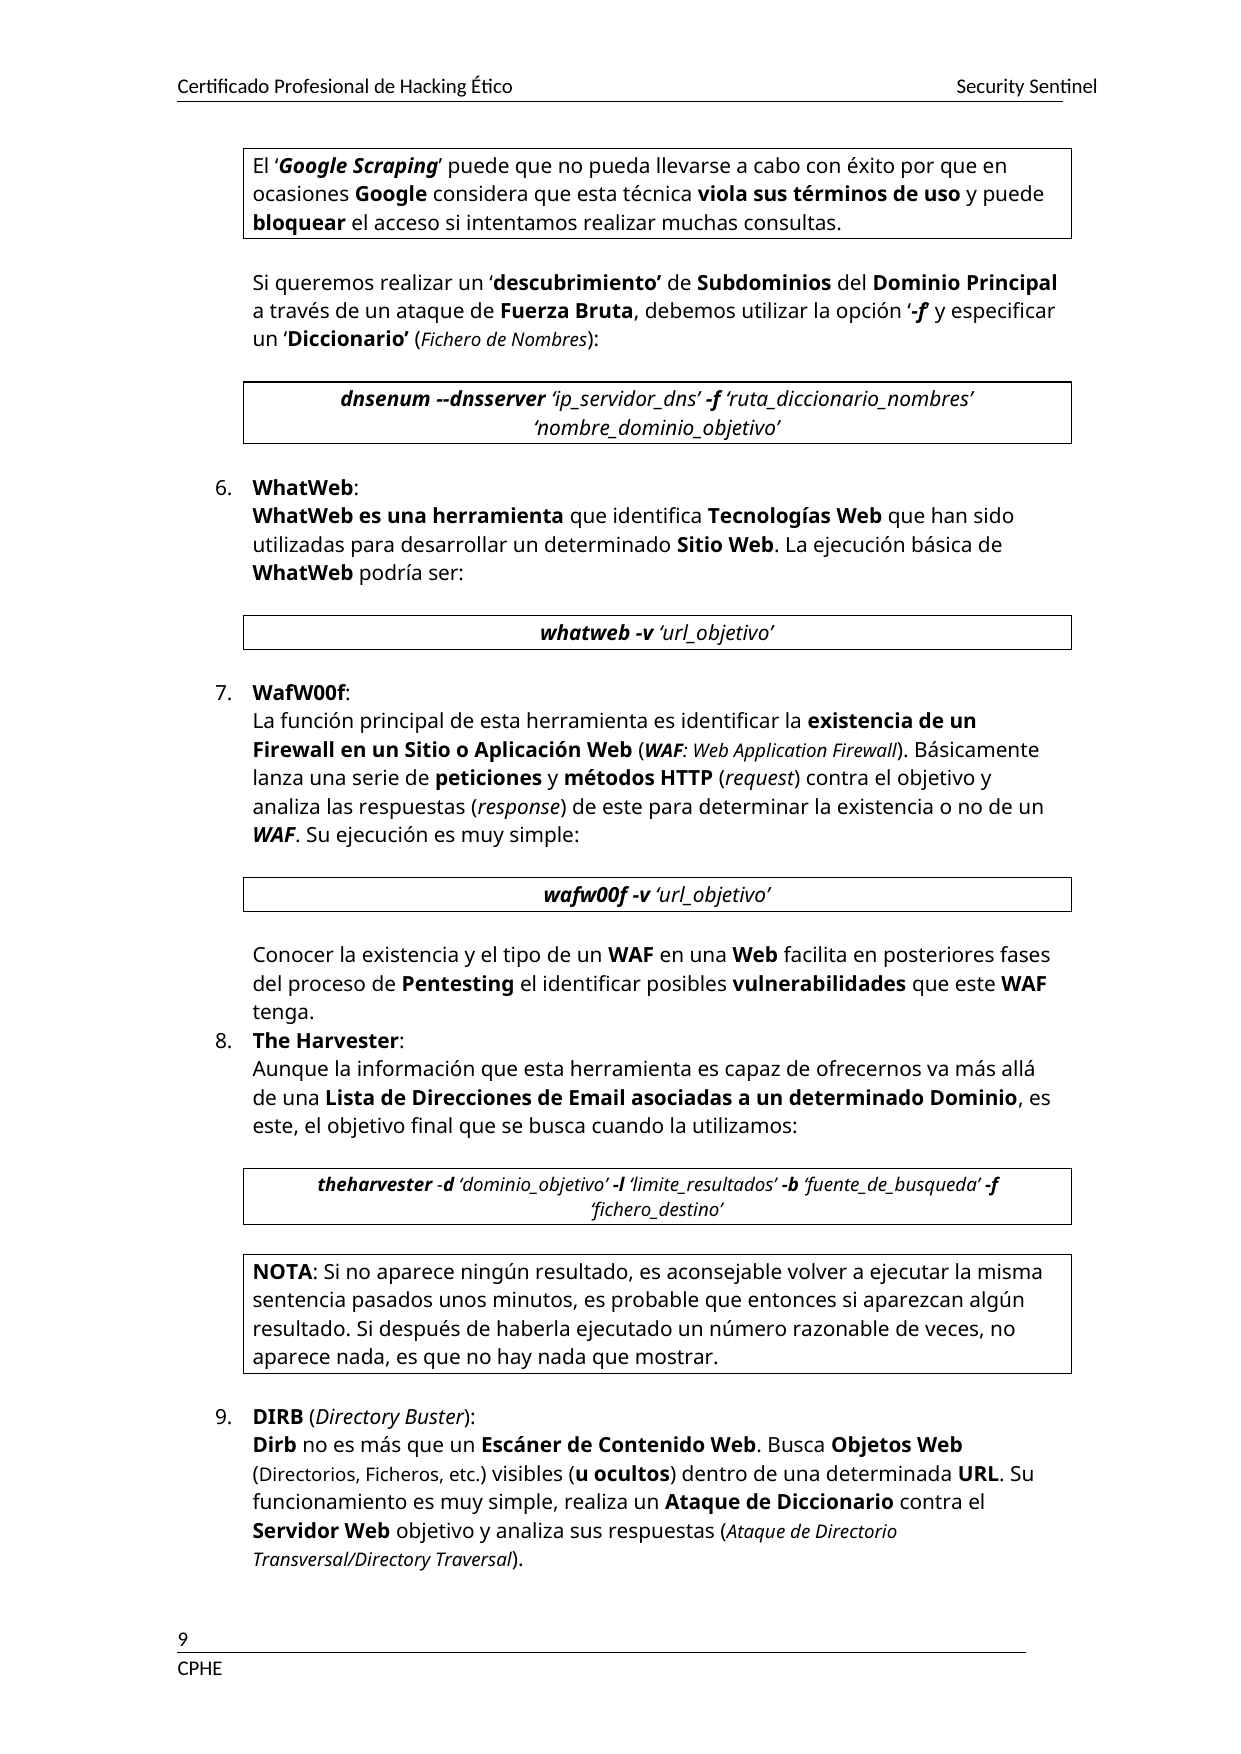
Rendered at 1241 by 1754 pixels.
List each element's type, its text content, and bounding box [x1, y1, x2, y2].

list Aunque la información que esta herramienta es capaz de ofrecernos va más allá de una Lista de Direcciones de Email asociadas a un determinado Dominio, es este, el objetivo final que se busca cuando la utilizamos: [252, 1054, 1063, 1139]
list WhatWeb es una herramienta que identifica Tecnologías Web que han sido utilizadas para desarrollar un determinado Sitio Web. La ejecución básica de WhatWeb podría ser: [252, 501, 1063, 587]
list WhatWeb: [215, 473, 1063, 501]
list La función principal de esta herramienta es identificar la existencia de un Firewall en un Sitio o Aplicación Web (WAF: Web Application Firewall). Básicamente lanza una serie de peticiones y métodos HTTP (request) contra el objetivo y analiza las respuestas (response) de este para determinar la existencia o no de un WAF. Su ejecución es muy simple: [252, 707, 1063, 849]
list dnsenum --dnsserver ‘ip_servidor_dns’ -f ‘ruta_diccionario_nombres’ ‘nombre_dominio_objetivo’ [244, 383, 1071, 443]
list El ‘Google Scraping’ puede que no pueda llevarse a cabo con éxito por que en ocasiones Google considera que esta técnica viola sus términos de uso y puede bloquear el acceso si intentamos realizar muchas consultas. [244, 149, 1071, 238]
list Dirb no es más que un Escáner de Contenido Web. Busca Objetos Web (Directorios, Ficheros, etc.) visibles (u ocultos) dentro de una determinada URL. Su funcionamiento es muy simple, realiza un Ataque de Diccionario contra el Servidor Web objetivo y analiza sus respuestas (Ataque de Directorio Transversal/Directory Traversal). [252, 1431, 1063, 1573]
list WafW00f: [215, 678, 1063, 707]
list NOTA: Si no aparece ningún resultado, es aconsejable volver a ejecutar la misma sentencia pasados unos minutos, es probable que entonces si aparezcan algún resultado. Si después de haberla ejecutado un número razonable de veces, no aparece nada, es que no hay nada que mostrar. [244, 1255, 1071, 1373]
list DIRB (Directory Buster): [215, 1402, 1063, 1431]
list wafw00f -v ‘url_objetivo’ [244, 878, 1071, 911]
list whatweb -v ‘url_objetivo’ [244, 616, 1071, 649]
list theharvester -d ‘dominio_objetivo’ -l ‘limite_resultados’ -b ‘fuente_de_busqueda’ -f ‘fichero_destino’ [244, 1169, 1071, 1224]
list Conocer la existencia y el tipo de un WAF en una Web facilita en posteriores fases del proceso de Pentesting el identificar posibles vulnerabilidades que este WAF tenga. [252, 940, 1063, 1026]
list The Harvester: [215, 1026, 1063, 1054]
list Si queremos realizar un ‘descubrimiento’ de Subdominios del Dominio Principal a través de un ataque de Fuerza Bruta, debemos utilizar la opción ‘-f’ y especificar un ‘Diccionario’ (Fichero de Nombres): [252, 268, 1063, 353]
